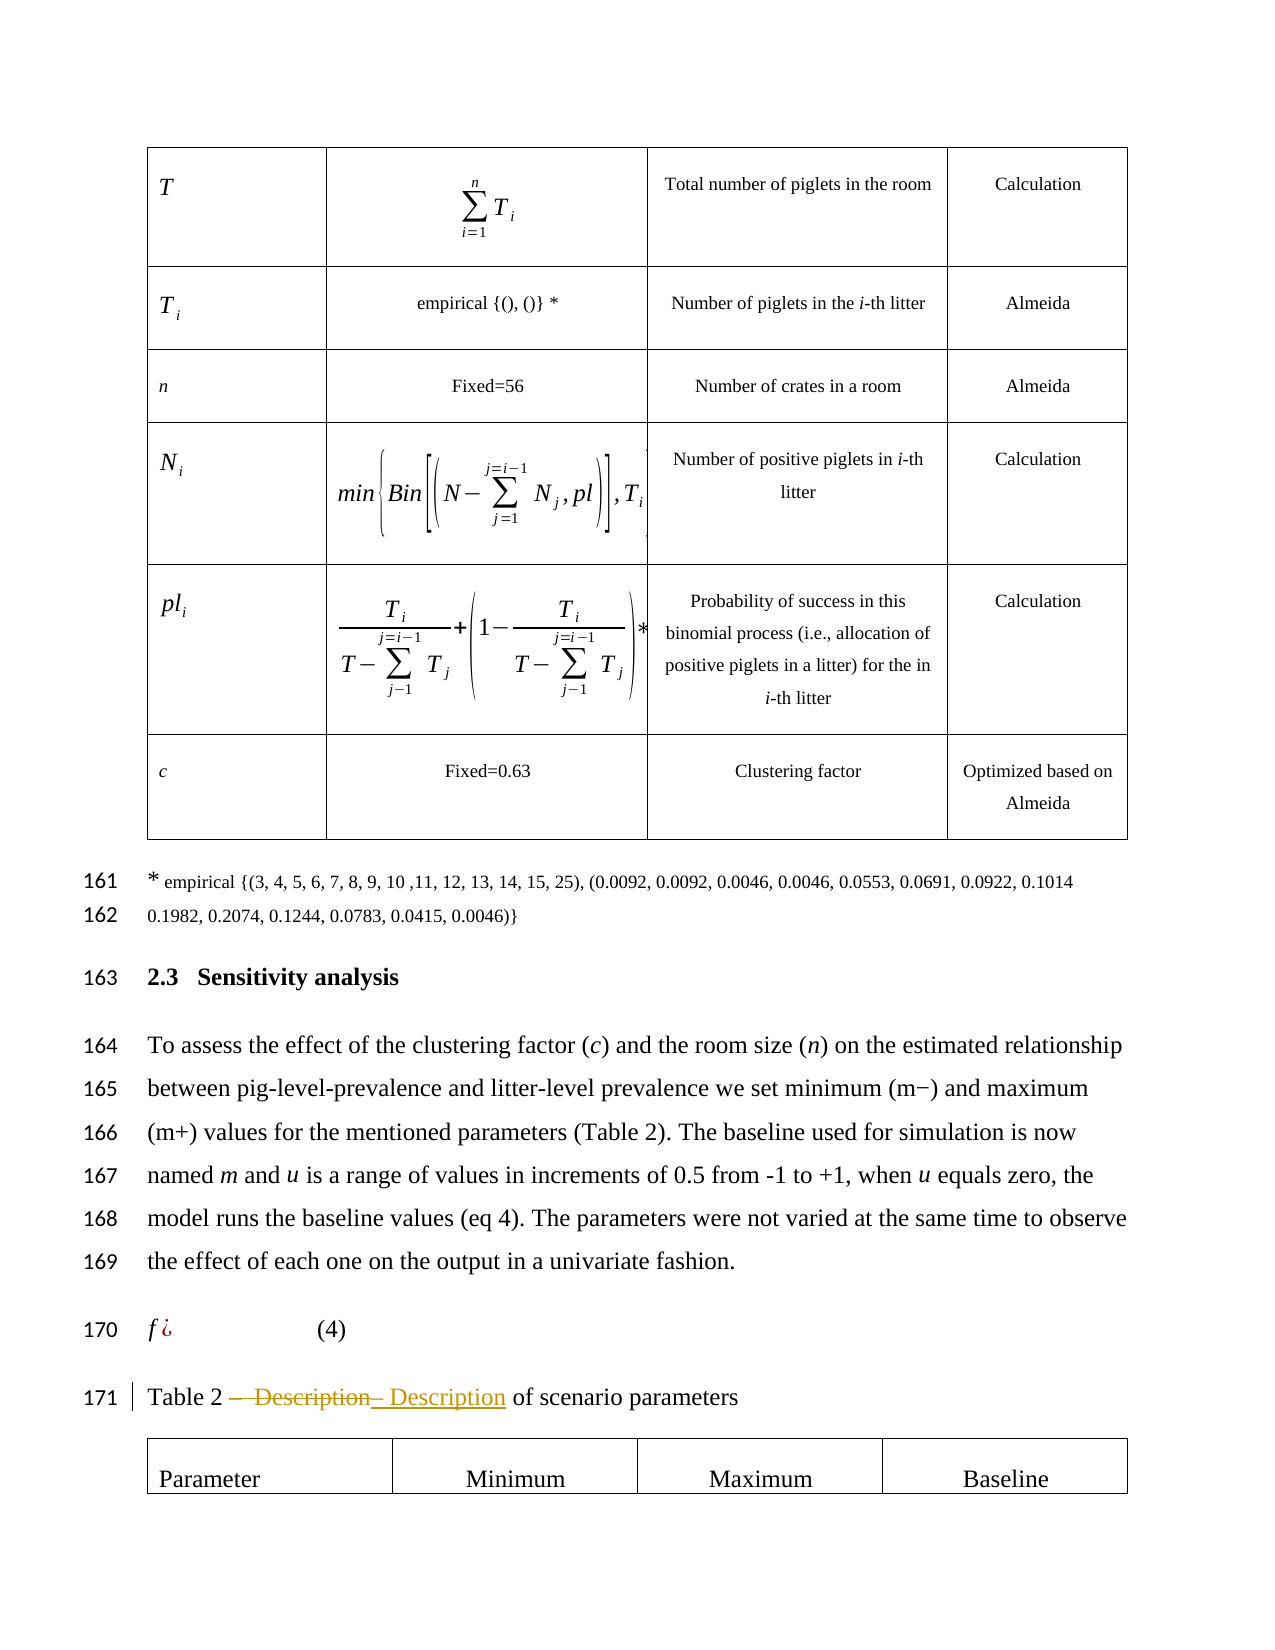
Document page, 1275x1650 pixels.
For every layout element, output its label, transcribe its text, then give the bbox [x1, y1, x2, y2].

table_header Parameter [148, 1439, 392, 1493]
table_cell Clustering factor [648, 735, 947, 839]
table_cell c [148, 735, 326, 839]
table_cell Fixed=56 [327, 350, 647, 422]
table_cell Total number of piglets in the room [648, 148, 947, 266]
table_cell [148, 423, 326, 564]
table_cell Calculation [948, 565, 1127, 734]
table_cell Almeida [948, 267, 1127, 349]
table_cell [148, 267, 326, 349]
table_cell Number of positive piglets in i-th litter [648, 423, 947, 564]
table_cell [148, 565, 326, 734]
table_cell Calculation [948, 423, 1127, 564]
table_cell Calculation [948, 148, 1127, 266]
table_cell [327, 423, 647, 564]
text 2.3 Sensitivity analysis [147, 962, 1129, 991]
table_cell Almeida [948, 350, 1127, 422]
table_cell Number of crates in a room [648, 350, 947, 422]
table_cell Optimized based on Almeida [948, 735, 1127, 839]
table_cell Fixed=0.63 [327, 735, 647, 839]
table_cell n [148, 350, 326, 422]
table_cell [327, 148, 647, 266]
table_cell empirical {(), ()} * [327, 267, 647, 349]
table_cell [148, 148, 326, 266]
table_header Maximum [638, 1439, 882, 1493]
table_header Baseline [883, 1439, 1127, 1493]
table_cell Number of piglets in the i-th litter [648, 267, 947, 349]
text To assess the effect of the clustering factor (c) and the room size (n) on the estimated relationship between pig-level-prevalence and litter-level prevalence we set minimum (m−) and maximum (m+) values for the mentioned parameters (Table 2). The baseline used for simulation is now named m and is a range of values in increments of 0.5 from -1 to +1, when equals zero, the model runs the baseline values (eq 4). The parameters were not varied at the same time to observe the effect of each one on the output in a univariate fashion. [147, 1030, 1129, 1275]
text Table 2 of scenario parameters [147, 1382, 1129, 1411]
text * empirical {(3, 4, 5, 6, 7, 8, 9, 10 ,11, 12, 13, 14, 15, 25), (0.0092, 0.0092, 0.0046, 0.0046, 0.0553, 0.0691, 0.0922, 0.1014 0.1982, 0.2074, 0.1244, 0.0783, 0.0415, 0.0046)} [147, 865, 1129, 926]
text (4) [147, 1314, 1129, 1343]
table_header Minimum [393, 1439, 637, 1493]
table_cell Probability of success in this binomial process (i.e., allocation of positive piglets in a litter) for the in i-th litter [648, 565, 947, 734]
table_cell [327, 565, 647, 734]
